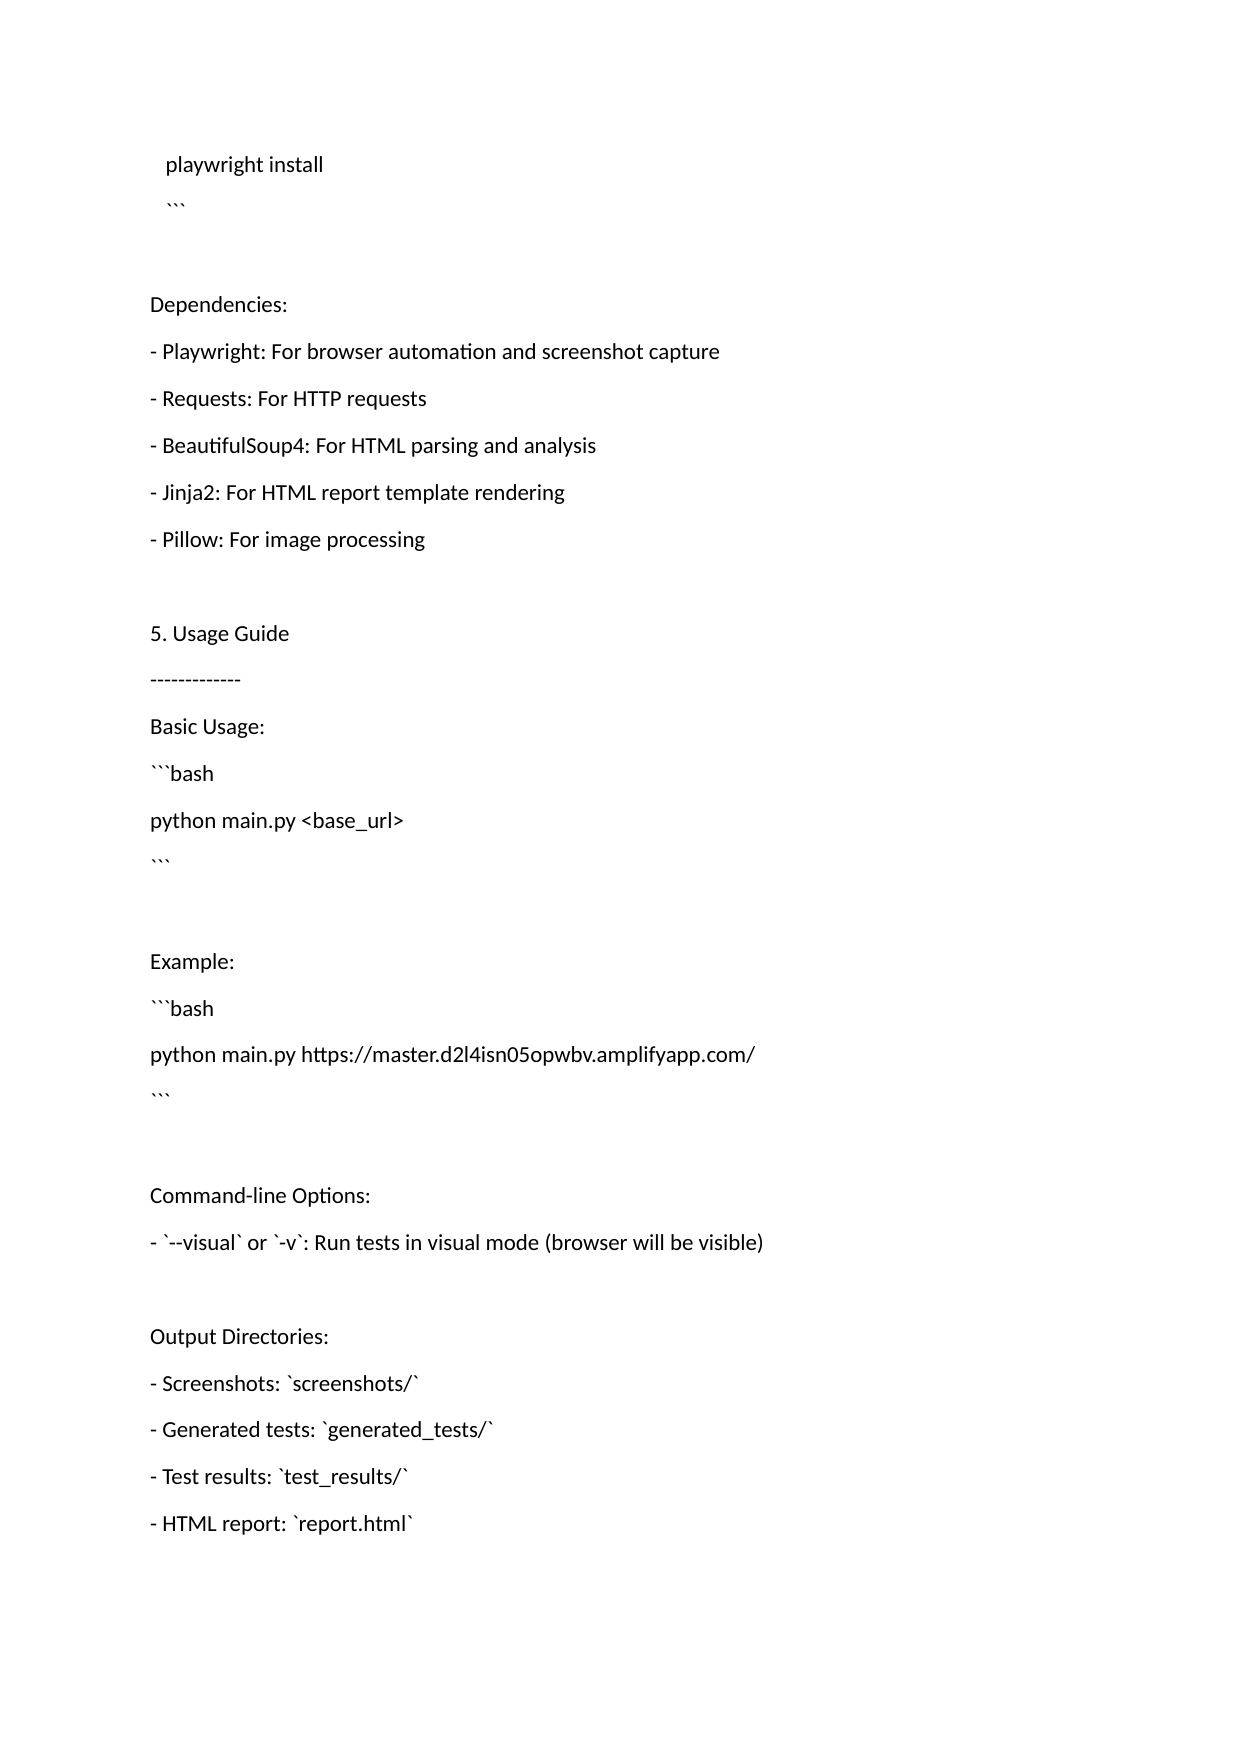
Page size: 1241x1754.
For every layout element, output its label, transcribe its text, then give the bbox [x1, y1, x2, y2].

text 5. Usage Guide [150, 619, 1090, 647]
text Basic Usage: [150, 712, 1090, 741]
text - Test results: `test_results/` [150, 1462, 1090, 1491]
text - BeautifulSoup4: For HTML parsing and analysis [150, 431, 1090, 459]
text - HTML report: `report.html` [150, 1509, 1090, 1537]
text ```bash [150, 994, 1090, 1022]
text ``` [150, 853, 1090, 881]
text - `--visual` or `-v`: Run tests in visual mode (browser will be visible) [150, 1228, 1090, 1256]
text - Pillow: For image processing [150, 525, 1090, 553]
text ``` [150, 197, 1090, 225]
text - Requests: For HTTP requests [150, 384, 1090, 412]
text ``` [150, 1087, 1090, 1116]
text Output Directories: [150, 1322, 1090, 1350]
text - Screenshots: `screenshots/` [150, 1369, 1090, 1397]
text Dependencies: [150, 291, 1090, 319]
text Command-line Options: [150, 1181, 1090, 1209]
text playwright install [150, 150, 1090, 178]
text ```bash [150, 759, 1090, 787]
text - Jinja2: For HTML report template rendering [150, 478, 1090, 506]
text Example: [150, 947, 1090, 975]
text ------------- [150, 666, 1090, 694]
text - Playwright: For browser automation and screenshot capture [150, 337, 1090, 366]
text python main.py https://master.d2l4isn05opwbv.amplifyapp.com/ [150, 1041, 1090, 1069]
text python main.py <base_url> [150, 806, 1090, 834]
text - Generated tests: `generated_tests/` [150, 1416, 1090, 1444]
